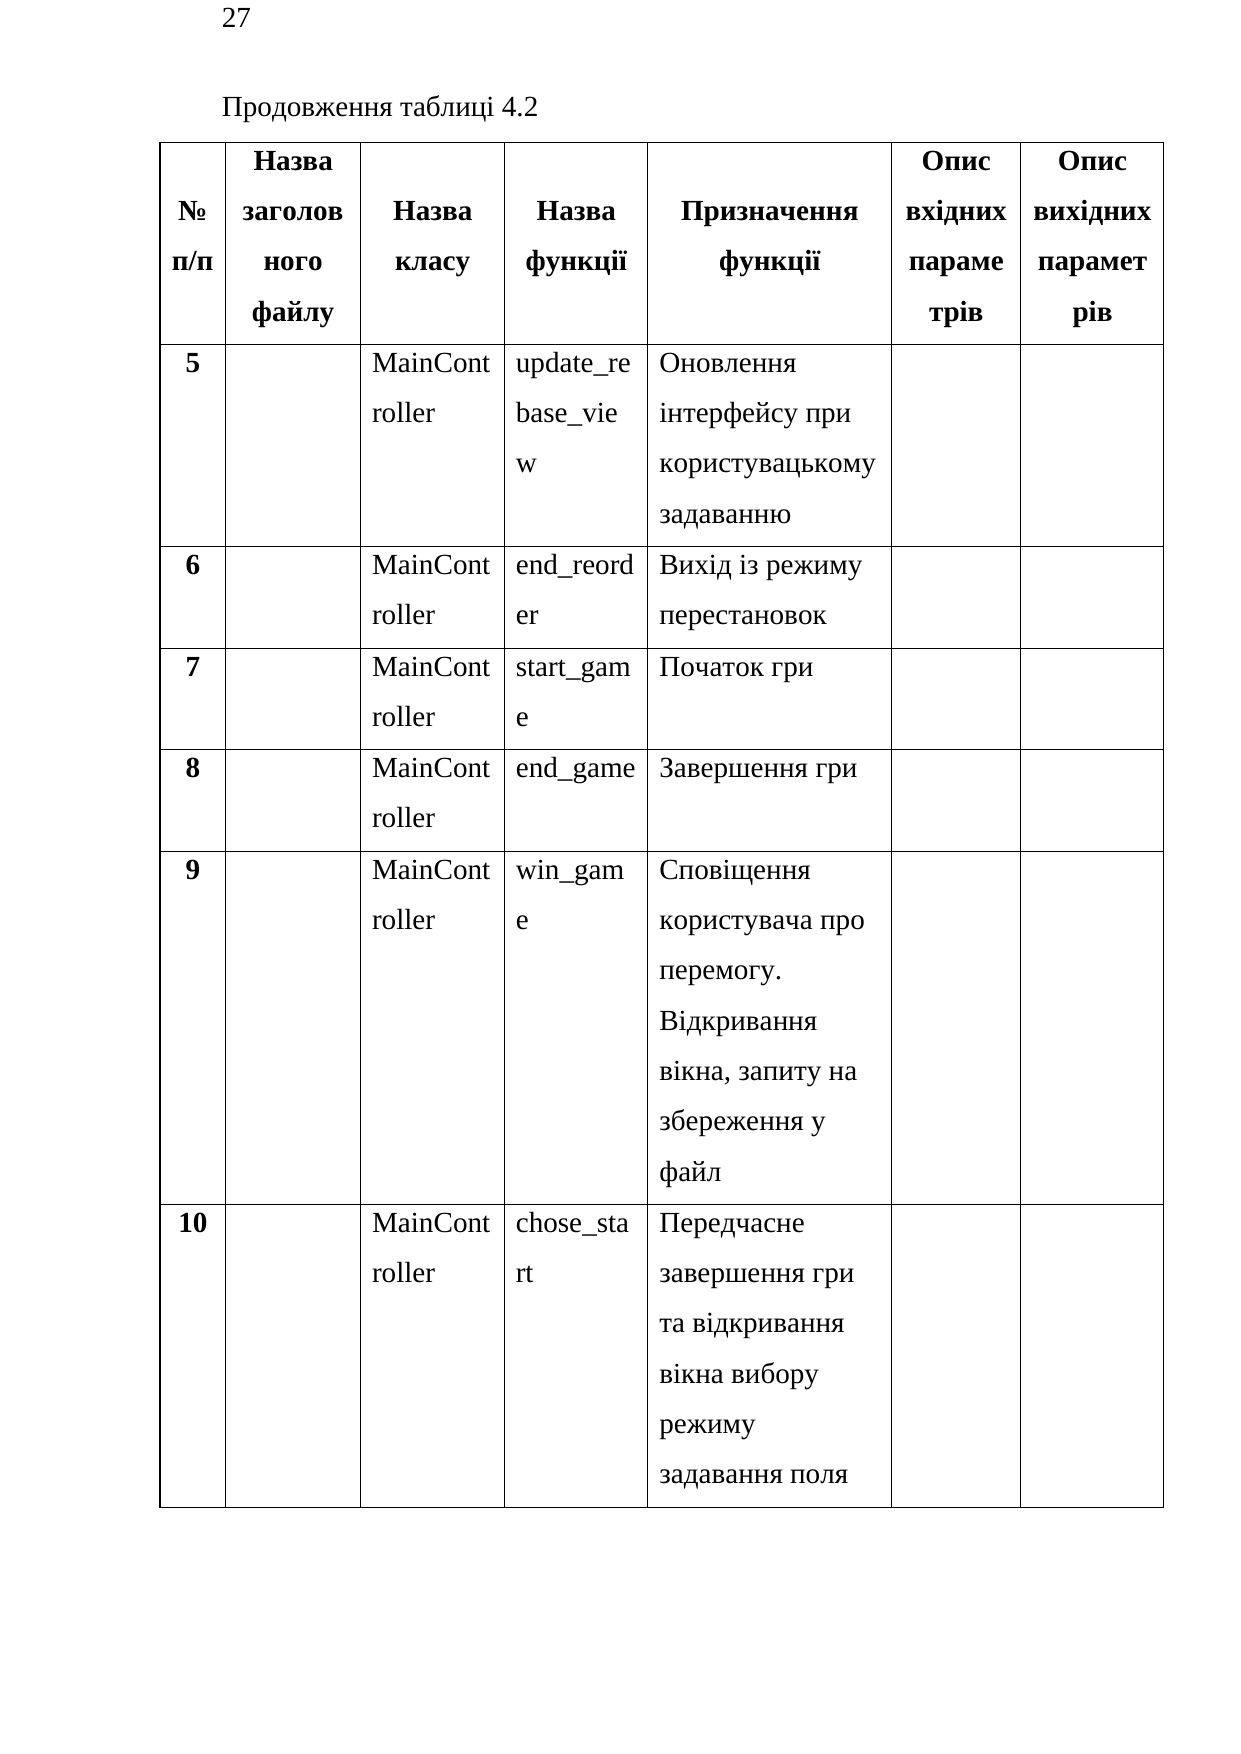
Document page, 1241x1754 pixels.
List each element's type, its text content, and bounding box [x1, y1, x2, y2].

table_cell 8 [161, 750, 225, 851]
table_cell [892, 1205, 1020, 1507]
table_cell Вихід із режиму перестановок [648, 547, 891, 648]
table_cell [226, 852, 360, 1204]
table_cell MainController [361, 852, 504, 1204]
table_cell 5 [161, 345, 225, 546]
text Продовження таблиці 4.2 [148, 89, 1152, 122]
table_cell [892, 345, 1020, 546]
table_cell [226, 649, 360, 749]
table_header Опис вихідних параметрів [1021, 143, 1163, 344]
table_cell 9 [161, 852, 225, 1204]
table_cell [892, 750, 1020, 851]
table_cell Початок гри [648, 649, 891, 749]
table_cell win_game [505, 852, 647, 1204]
table_cell [226, 345, 360, 546]
table_header Назва заголовного файлу [226, 143, 360, 344]
table_cell MainController [361, 750, 504, 851]
table_cell [226, 547, 360, 648]
table_cell update_rebase_view [505, 345, 647, 546]
table_cell 7 [161, 649, 225, 749]
table_cell chose_start [505, 1205, 647, 1507]
table_cell [1021, 345, 1163, 546]
table_cell [226, 1205, 360, 1507]
table_cell [892, 649, 1020, 749]
table_cell Передчасне завершення гри та відкривання вікна вибору режиму задавання поля [648, 1205, 891, 1507]
table_cell MainController [361, 649, 504, 749]
table_cell [1021, 1205, 1163, 1507]
table_cell [1021, 649, 1163, 749]
table_cell Оновлення інтерфейсу при користувацькому задаванню [648, 345, 891, 546]
table_header Призначення функції [648, 143, 891, 344]
table_header Назва функції [505, 143, 647, 344]
table_header Опис вхідних параметрів [892, 143, 1020, 344]
table_cell end_reorder [505, 547, 647, 648]
table_cell [892, 547, 1020, 648]
table_cell 10 [161, 1205, 225, 1507]
table_header Назва класу [361, 143, 504, 344]
table_cell end_game [505, 750, 647, 851]
table_cell MainController [361, 1205, 504, 1507]
table_cell MainController [361, 547, 504, 648]
table_cell [226, 750, 360, 851]
table_cell [1021, 547, 1163, 648]
table_cell Завершення гри [648, 750, 891, 851]
table_cell 6 [161, 547, 225, 648]
table_cell start_game [505, 649, 647, 749]
table_cell MainController [361, 345, 504, 546]
table_cell [1021, 852, 1163, 1204]
table_cell [892, 852, 1020, 1204]
table_header № п/п [161, 143, 225, 344]
table_cell Сповіщення користувача про перемогу. Відкривання вікна, запиту на збереження у файл [648, 852, 891, 1204]
table_cell [1021, 750, 1163, 851]
